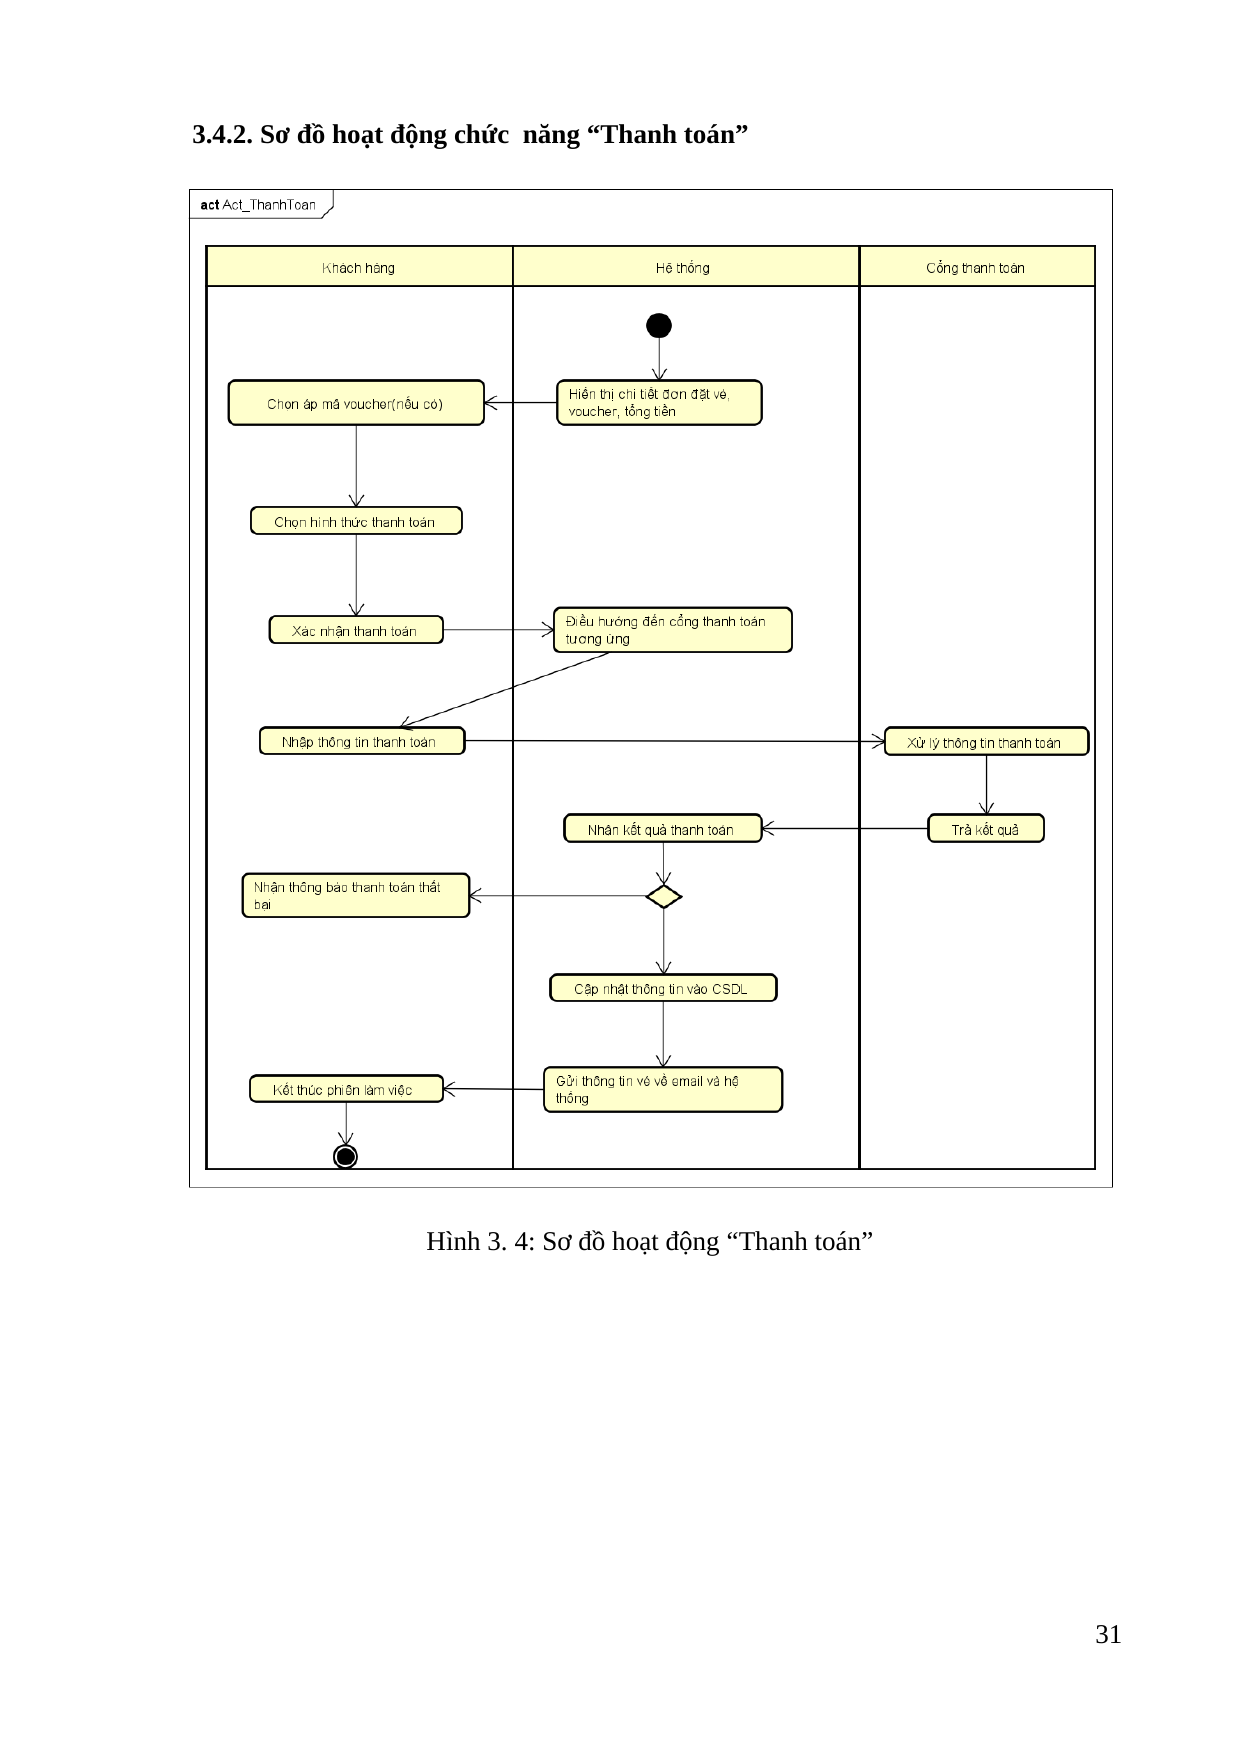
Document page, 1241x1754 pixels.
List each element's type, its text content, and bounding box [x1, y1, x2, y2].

subtitle Sơ đồ hoạt động chức năng “Thanh toán” [192, 118, 1122, 149]
picture [177, 177, 1123, 1197]
text Hình 3. 4: Sơ đồ hoạt động “Thanh toán” [177, 1225, 1122, 1256]
